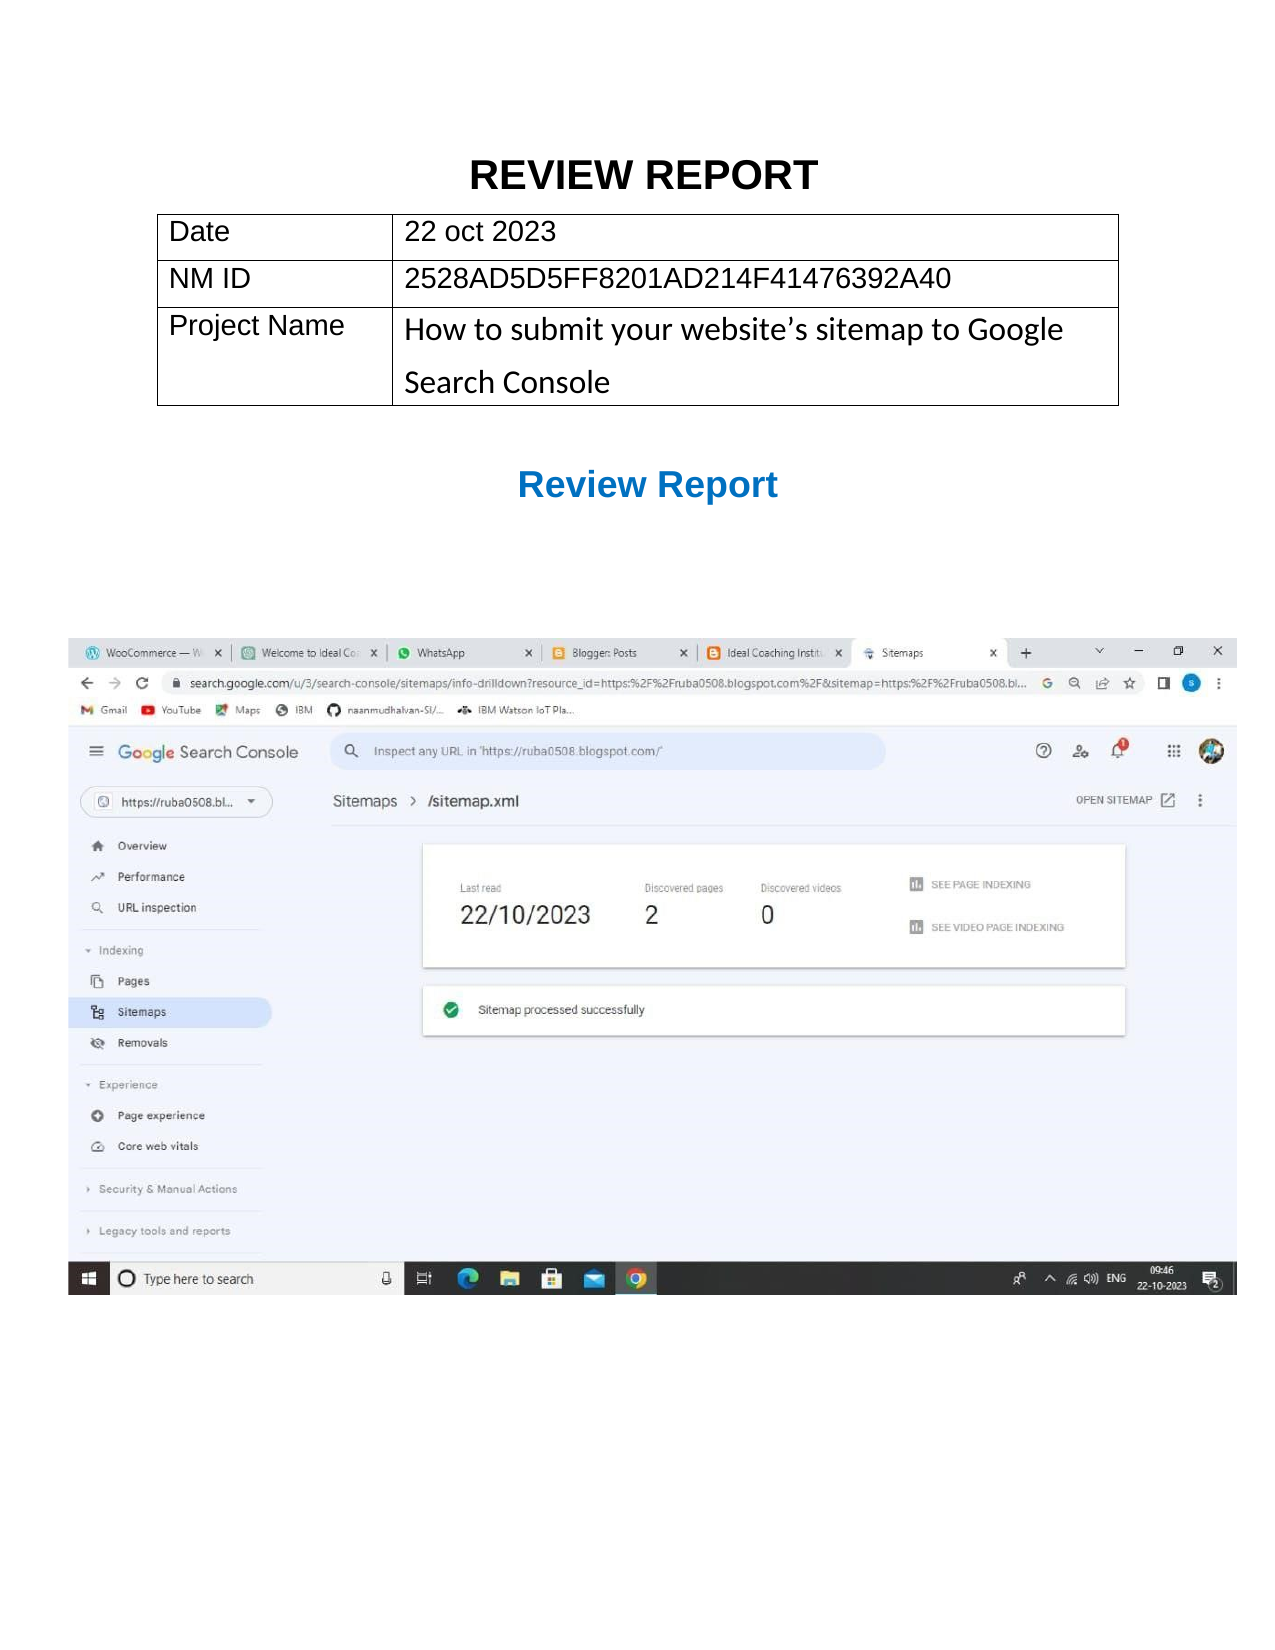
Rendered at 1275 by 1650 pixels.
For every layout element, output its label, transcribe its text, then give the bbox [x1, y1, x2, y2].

picture [68, 638, 1237, 1295]
text REVIEW REPORT [150, 150, 818, 198]
table_cell NM ID [158, 261, 392, 307]
table_cell Project Name [158, 308, 392, 405]
text Review Report [150, 462, 778, 505]
table_cell How to submit your website’s sitemap to Google Search Console [393, 308, 1118, 405]
table_cell 2528AD5D5FF8201AD214F41476392A40 [393, 261, 1118, 307]
table_header 22 oct 2023 [393, 215, 1118, 260]
table_header Date [158, 215, 392, 260]
